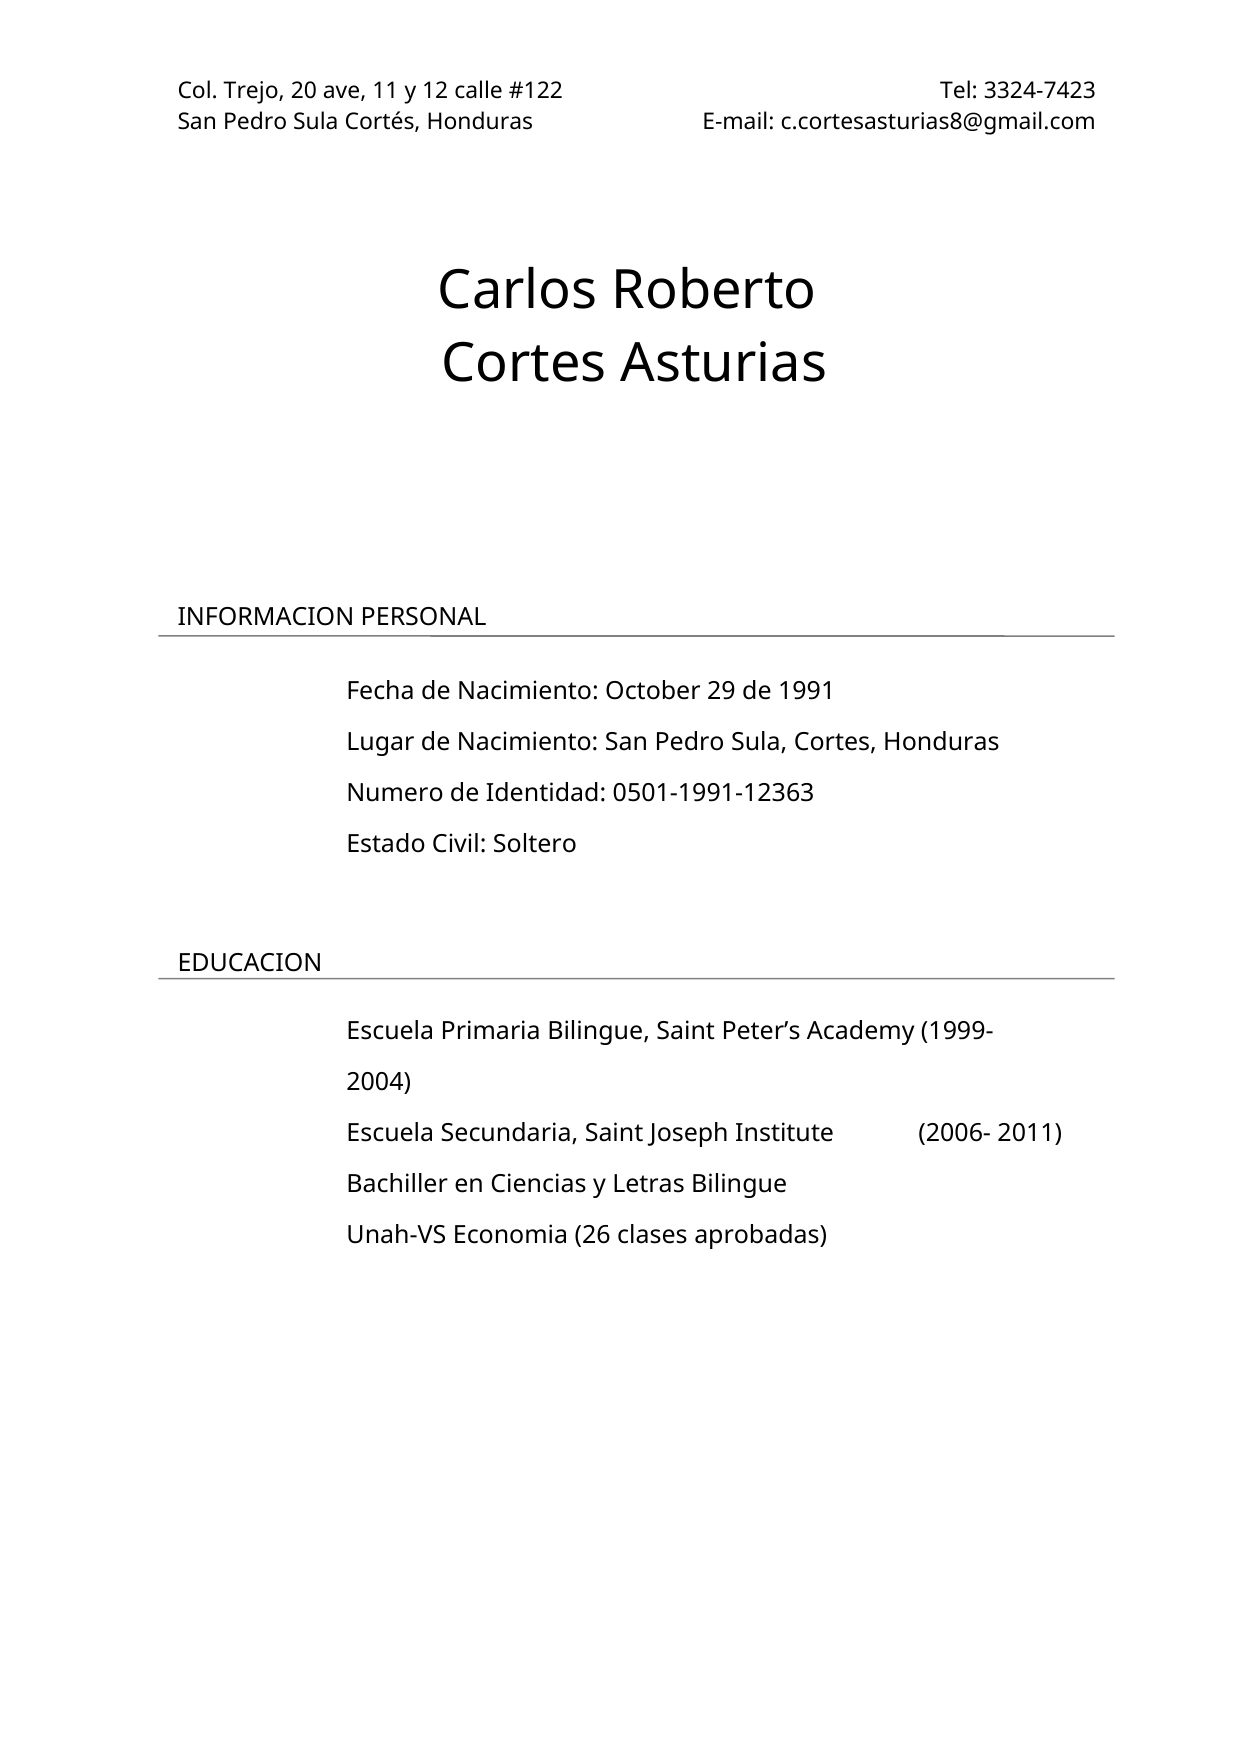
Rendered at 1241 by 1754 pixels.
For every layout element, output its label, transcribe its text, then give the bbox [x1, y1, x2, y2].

text Carlos Roberto [177, 250, 1063, 324]
text Bachiller en Ciencias y Letras Bilingue [346, 1166, 1063, 1200]
text Cortes Asturias [177, 324, 1063, 398]
text Unah-VS Economia (26 clases aprobadas) [346, 1217, 1063, 1251]
text Estado Civil: Soltero [346, 826, 1063, 860]
text Escuela Secundaria, Saint Joseph Institute (2006- 2011) [346, 1115, 1063, 1149]
text Lugar de Nacimiento: San Pedro Sula, Cortes, Honduras [346, 724, 1063, 758]
text Fecha de Nacimiento: October 29 de 1991 [346, 673, 1063, 707]
text Numero de Identidad: 0501-1991-12363 [346, 775, 1063, 809]
text INFORMACION PERSONAL [177, 599, 1063, 633]
text Escuela Primaria Bilingue, Saint Peter’s Academy (1999- 2004) [346, 1013, 1063, 1098]
text EDUCACION [177, 945, 1063, 977]
